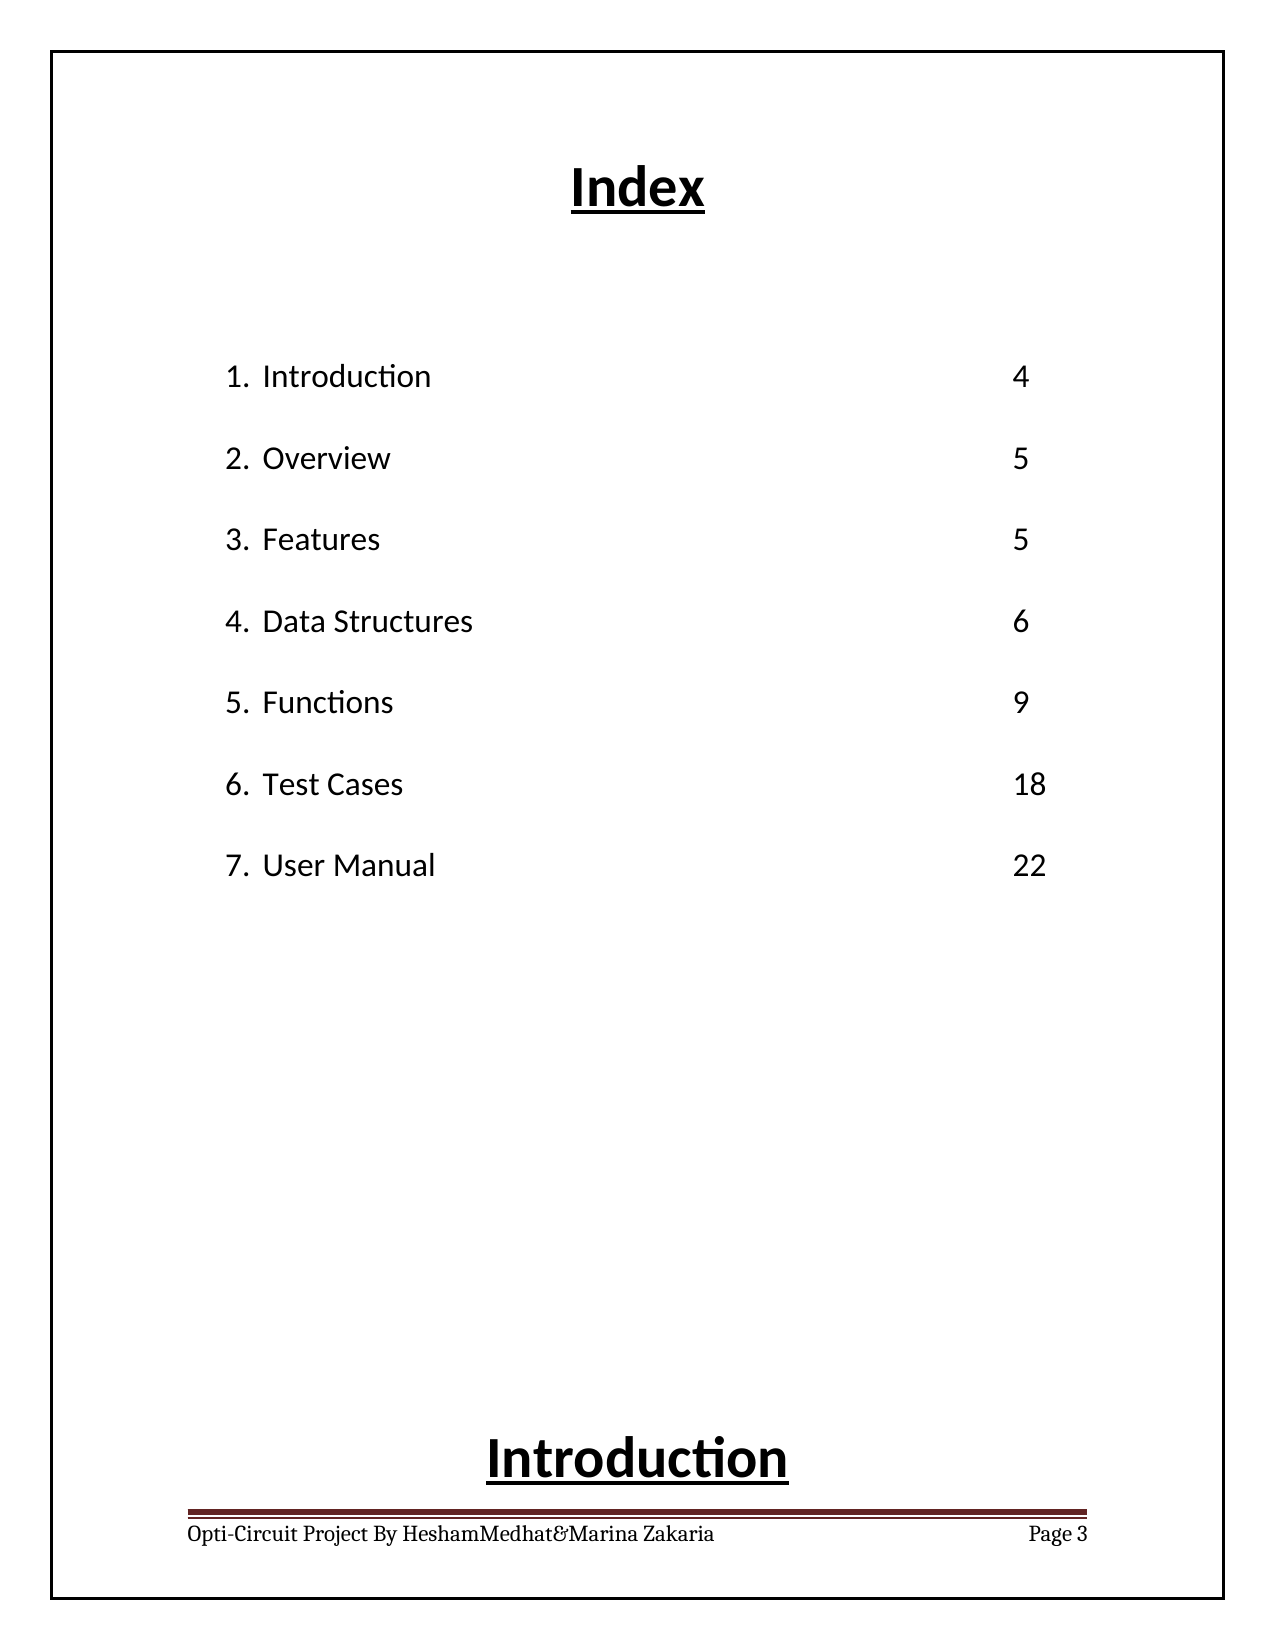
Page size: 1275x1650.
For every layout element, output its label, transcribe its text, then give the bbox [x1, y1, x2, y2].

list Data Structures 6 [225, 600, 1087, 641]
list Features 5 [225, 518, 1087, 559]
list Overview 5 [225, 437, 1087, 478]
text Introduction [187, 1421, 1087, 1492]
list User Manual 22 [225, 844, 1087, 885]
list Test Cases 18 [225, 763, 1087, 803]
text Index [187, 150, 1087, 221]
list Functions 9 [225, 681, 1087, 722]
list Introduction 4 [225, 355, 1087, 396]
